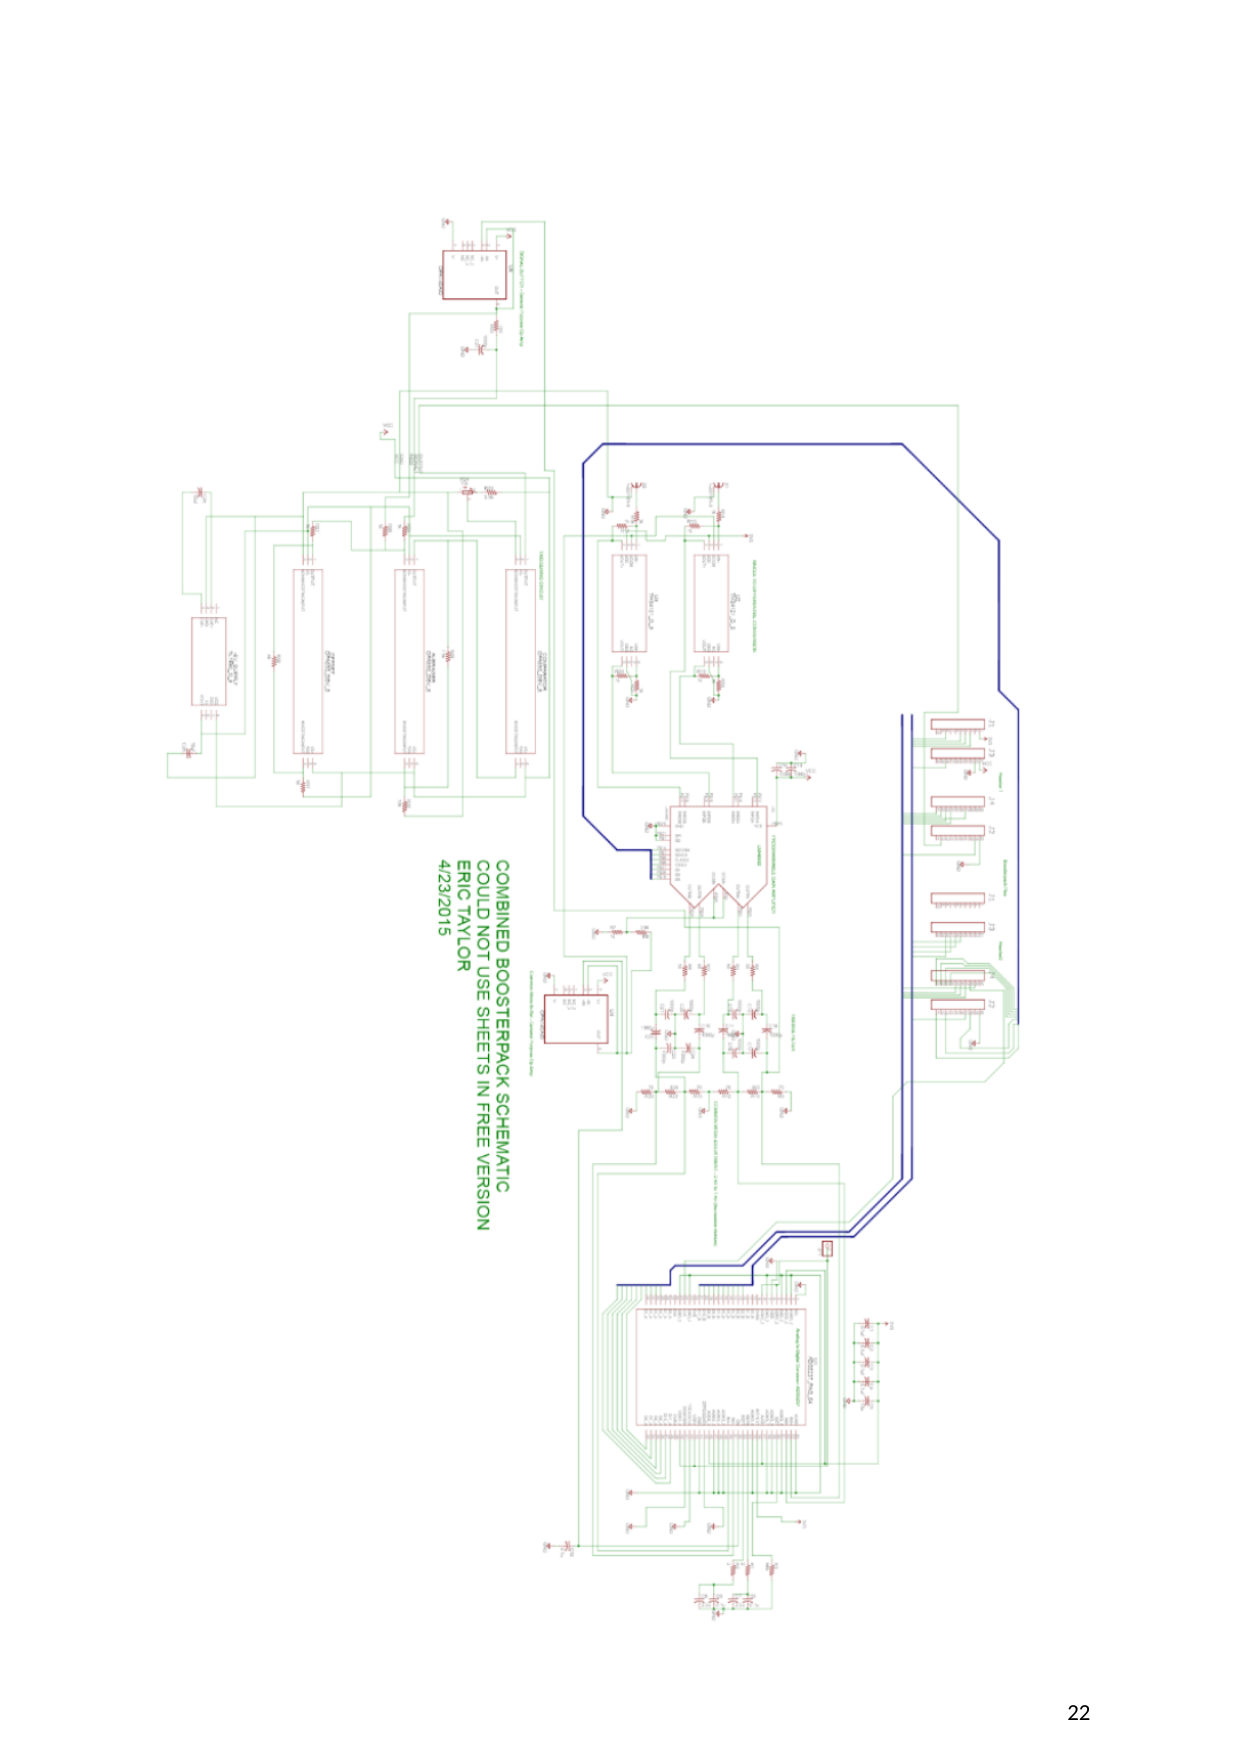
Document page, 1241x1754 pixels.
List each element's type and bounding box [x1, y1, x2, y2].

picture [153, 185, 1049, 1636]
